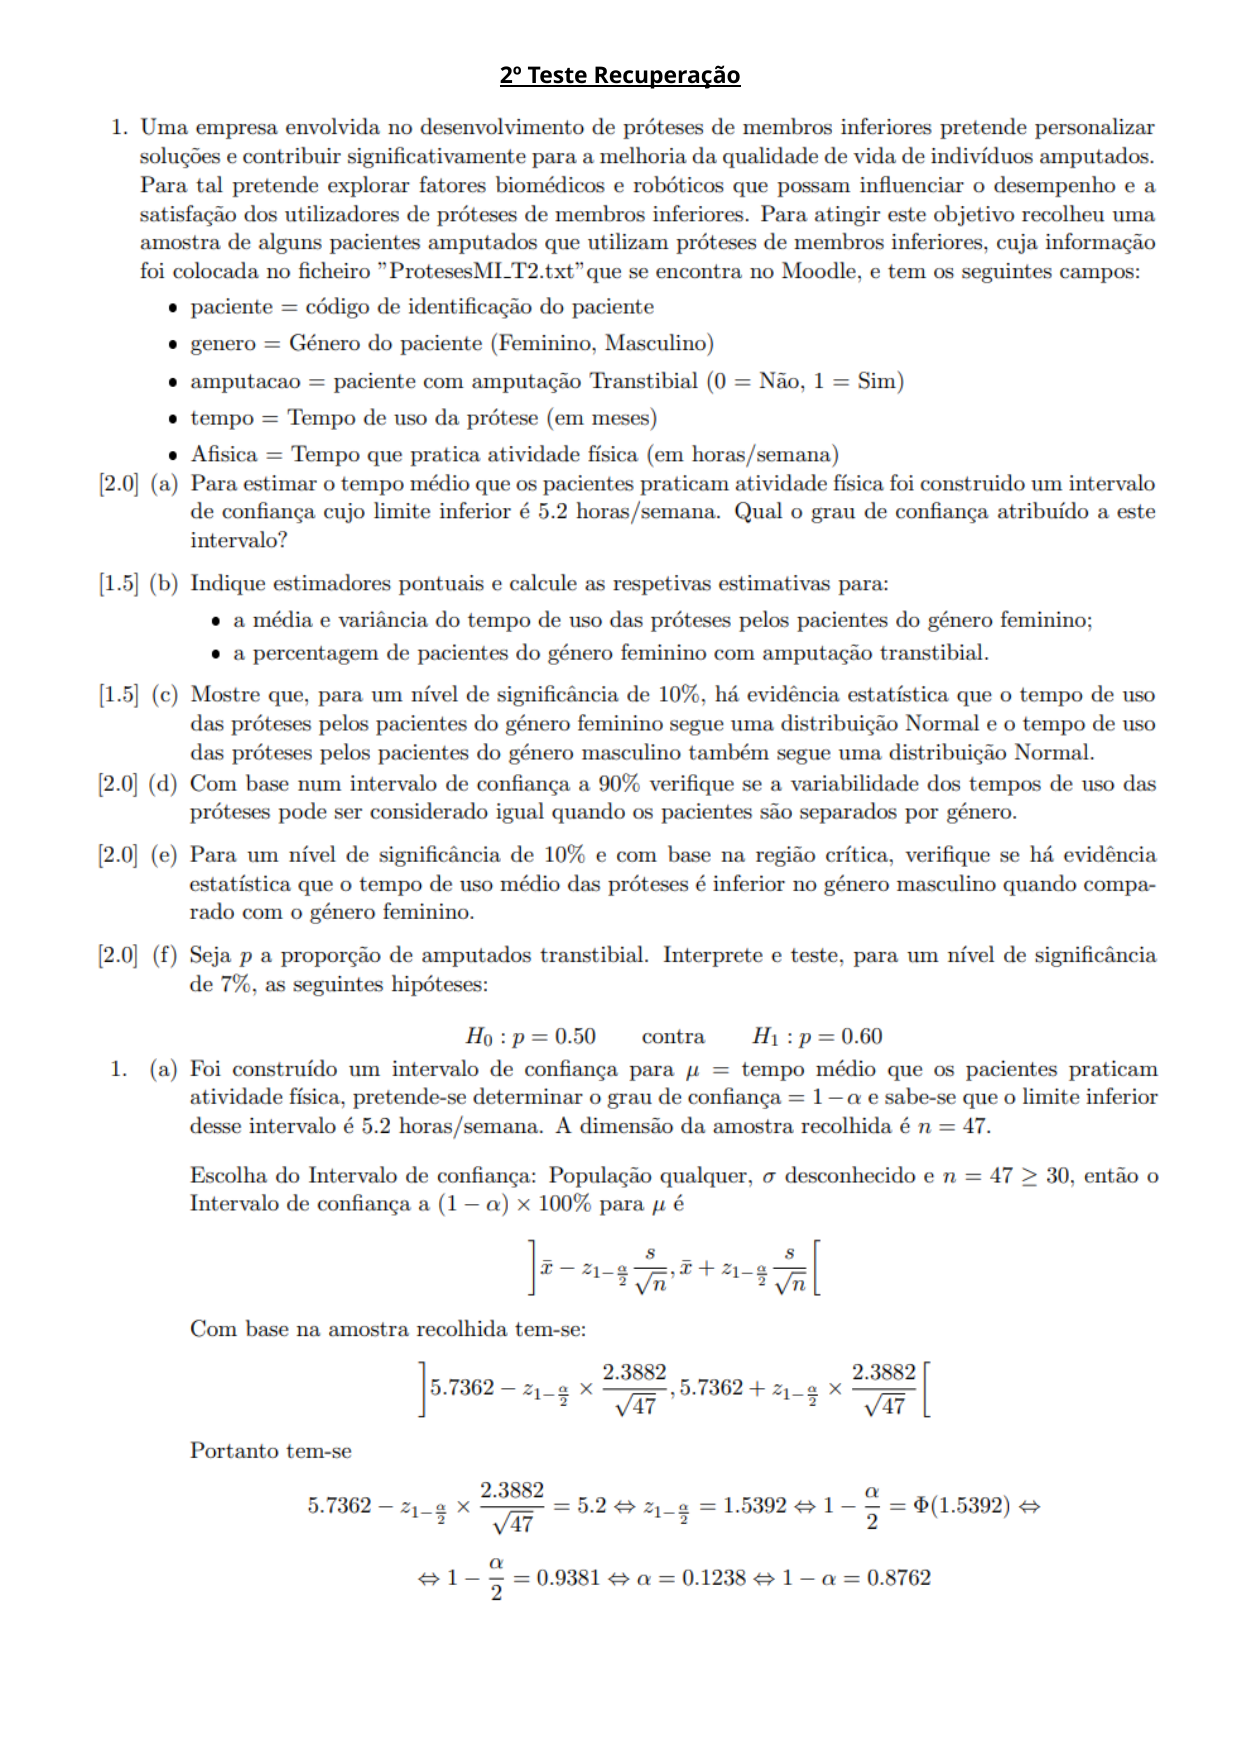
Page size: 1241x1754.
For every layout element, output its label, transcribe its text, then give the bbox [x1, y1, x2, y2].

text 2º Teste Recuperação [0, 59, 1240, 90]
picture [0, 768, 1241, 1051]
picture [0, 1052, 1241, 1604]
picture [0, 109, 1241, 469]
picture [0, 470, 1241, 766]
